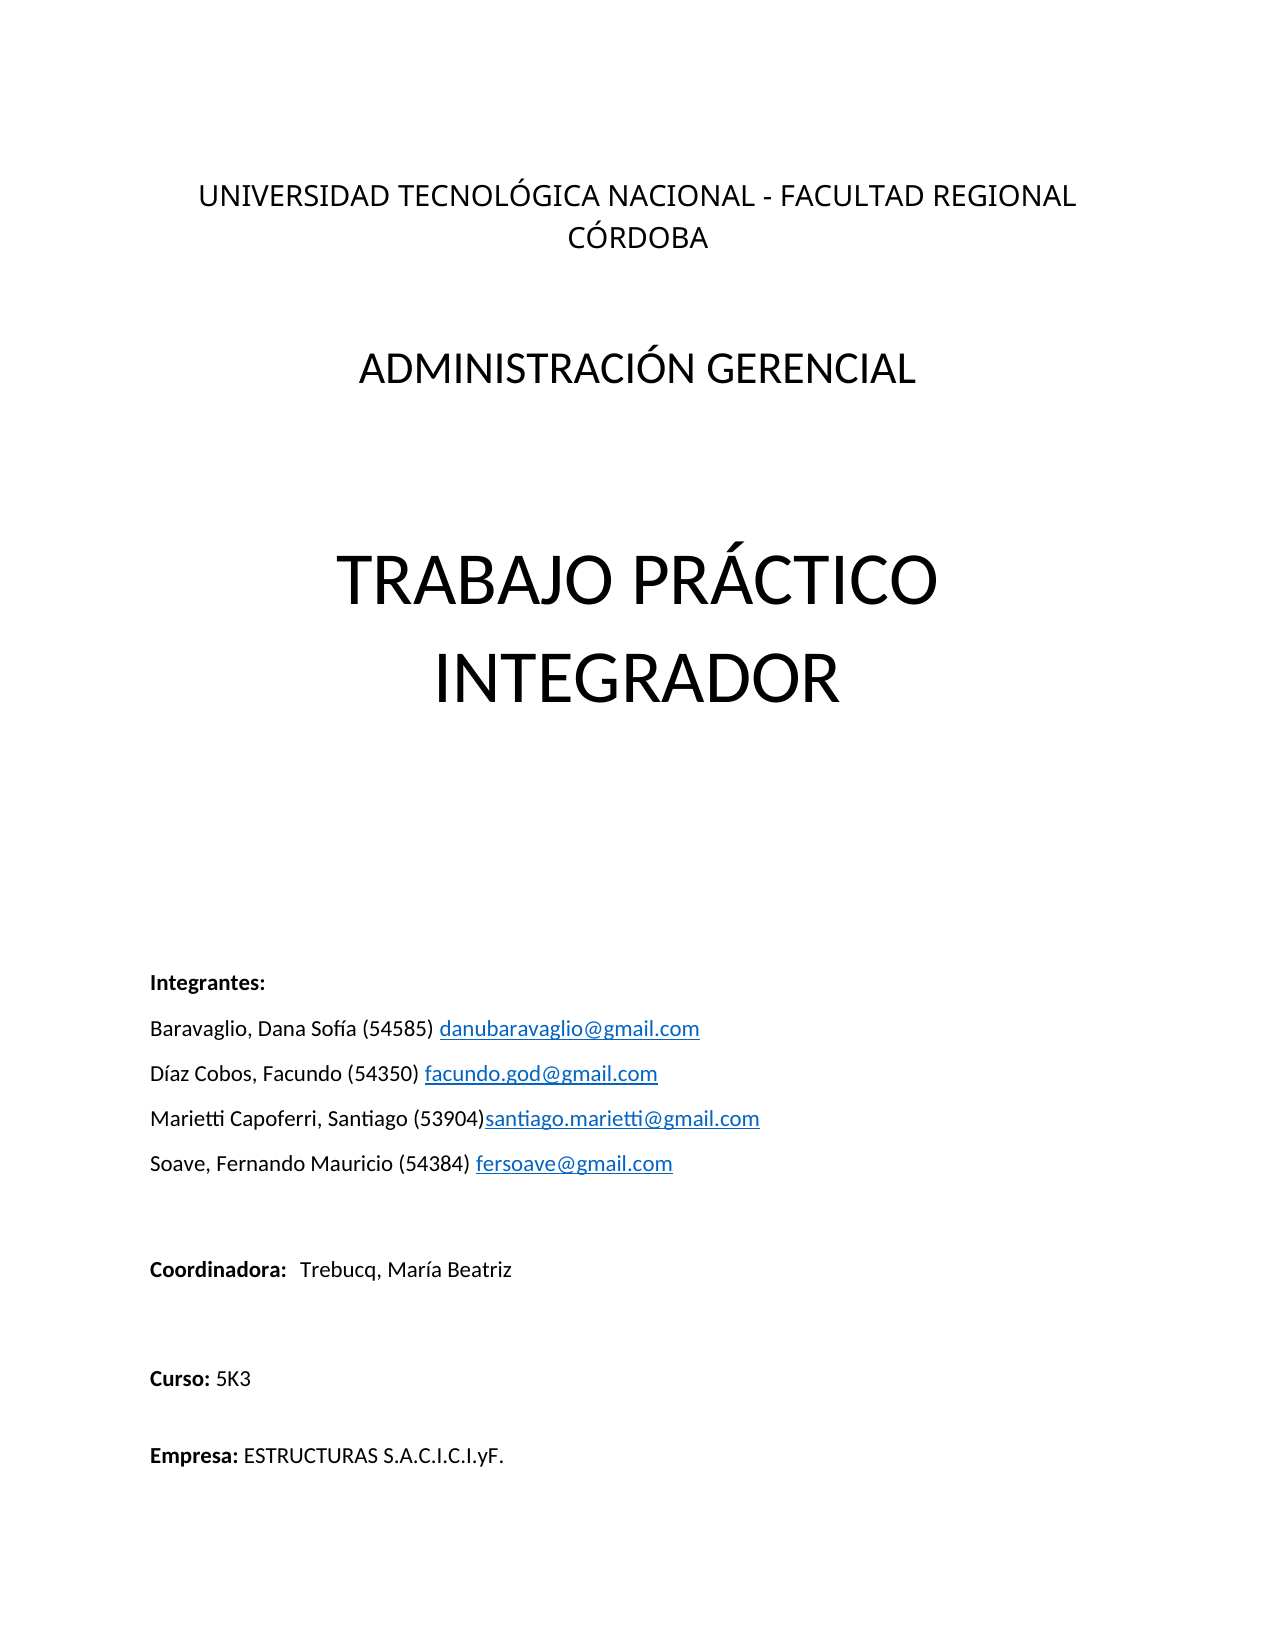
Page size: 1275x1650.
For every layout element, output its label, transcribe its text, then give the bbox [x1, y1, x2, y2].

text UNIVERSIDAD TECNOLÓGICA NACIONAL - FACULTAD REGIONAL CÓRDOBA [150, 175, 1125, 257]
text TRABAJO PRÁCTICO INTEGRADOR [150, 531, 1125, 722]
text ADMINISTRACIÓN GERENCIAL [150, 339, 1125, 395]
text Coordinadora: Trebucq, María Beatriz [150, 1255, 1125, 1283]
text Marietti Capoferri, Santiago (53904)santiago.marietti@gmail.com [150, 1104, 1125, 1132]
text Integrantes: [150, 968, 1125, 996]
text Soave, Fernando Mauricio (54384) fersoave@gmail.com [150, 1149, 1125, 1177]
text Empresa: ESTRUCTURAS S.A.C.I.C.I.yF. [150, 1441, 1125, 1469]
text Curso: 5K3 [150, 1364, 1125, 1392]
text Baravaglio, Dana Sofía (54585) danubaravaglio@gmail.com [150, 1014, 1125, 1043]
text Díaz Cobos, Facundo (54350) facundo.god@gmail.com [150, 1059, 1125, 1087]
